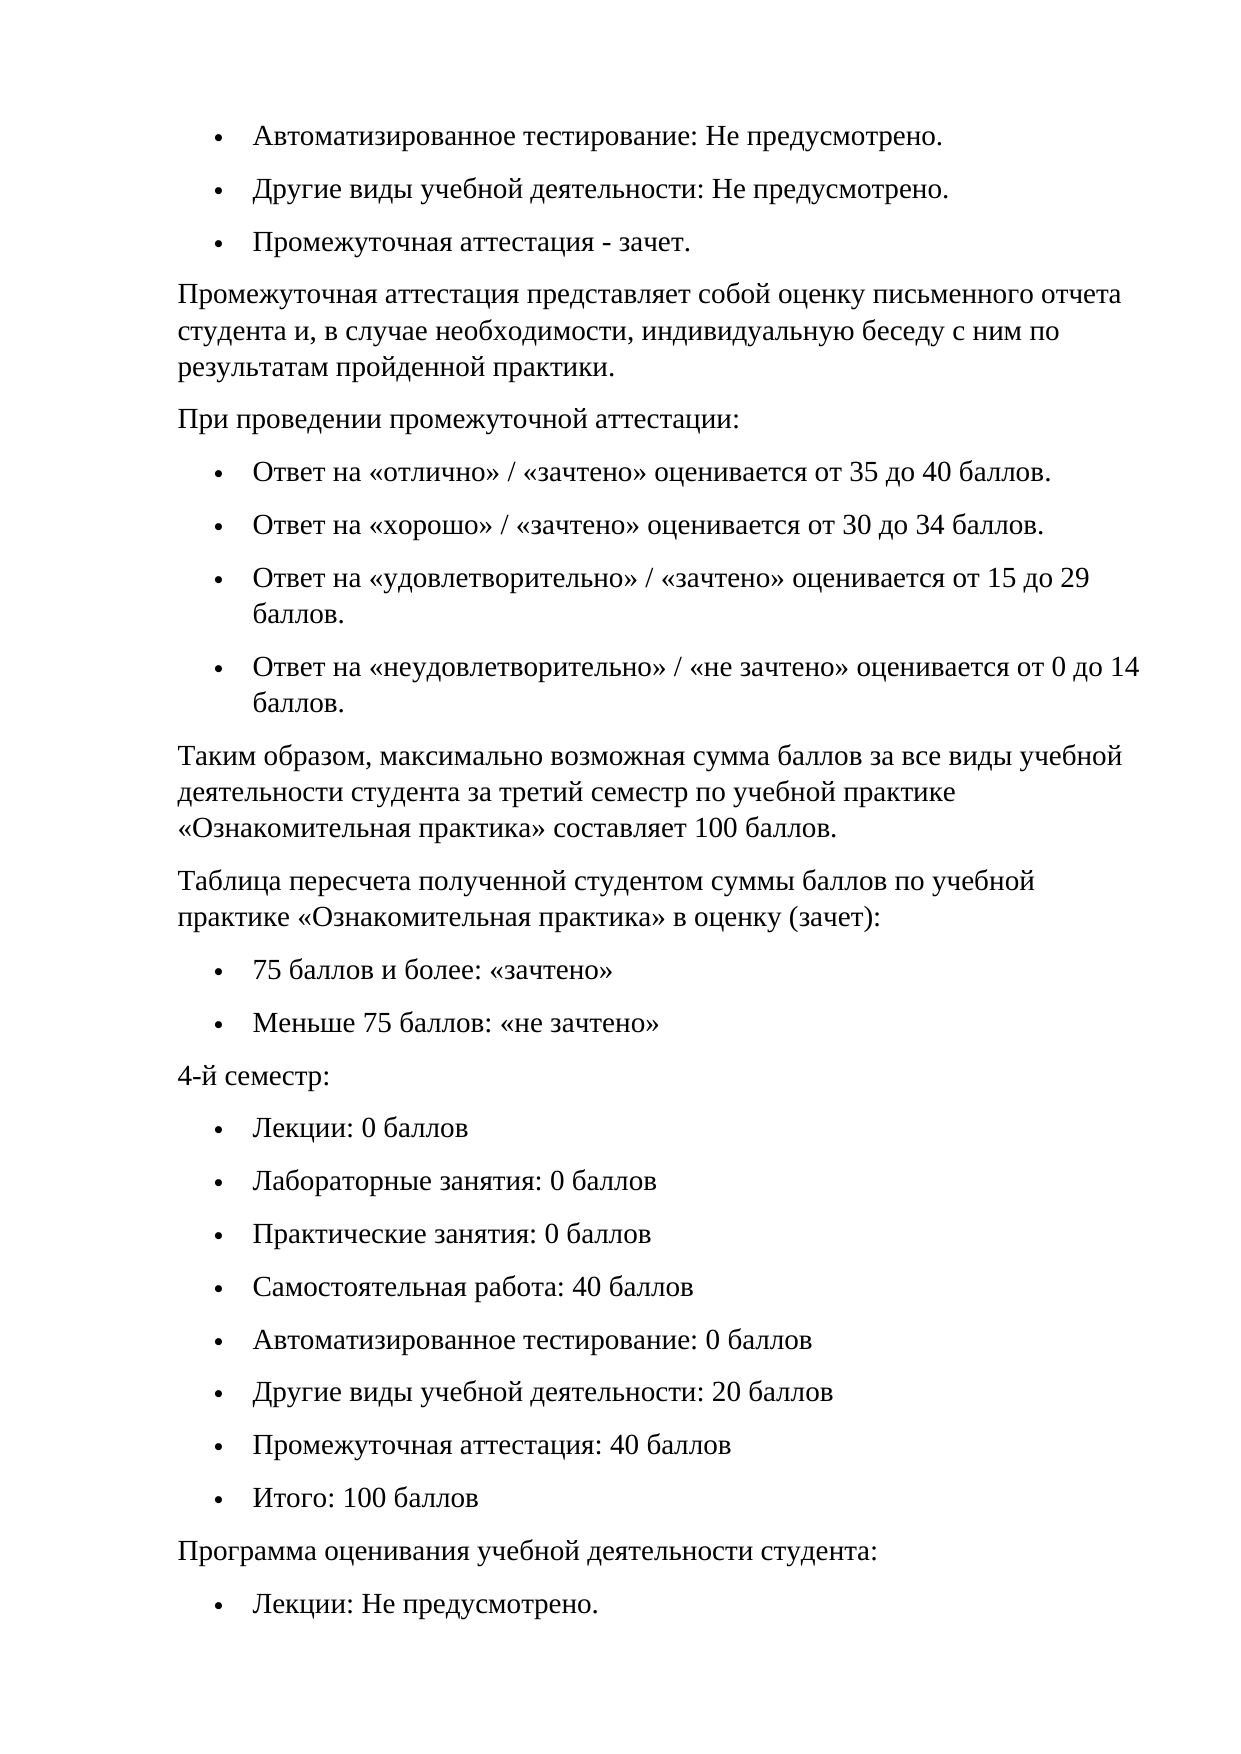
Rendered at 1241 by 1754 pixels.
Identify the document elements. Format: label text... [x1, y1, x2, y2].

text 4-й семестр: [177, 1058, 1152, 1091]
list Лекции: Не предусмотрено. [215, 1586, 1152, 1619]
list Ответ на «удовлетворительно» / «зачтено» оценивается от 15 до 29 баллов. [215, 560, 1152, 630]
list Практические занятия: 0 баллов [215, 1216, 1152, 1250]
list Автоматизированное тестирование: Не предусмотрено. [215, 118, 1152, 152]
text Промежуточная аттестация представляет собой оценку письменного отчета студента и, в случае необходимости, индивидуальную беседу с ним по результатам пройденной практики. [177, 277, 1152, 382]
list Промежуточная аттестация: 40 баллов [215, 1427, 1152, 1461]
text При проведении промежуточной аттестации: [177, 402, 1152, 435]
text Таким образом, максимально возможная сумма баллов за все виды учебной деятельности студента за третий семестр по учебной практике «Ознакомительная практика» составляет 100 баллов. [177, 738, 1152, 844]
list Самостоятельная работа: 40 баллов [215, 1269, 1152, 1302]
list Другие виды учебной деятельности: 20 баллов [215, 1374, 1152, 1408]
list Лабораторные занятия: 0 баллов [215, 1163, 1152, 1197]
list Меньше 75 баллов: «не зачтено» [215, 1005, 1152, 1038]
list Автоматизированное тестирование: 0 баллов [215, 1322, 1152, 1355]
list Промежуточная аттестация - зачет. [215, 224, 1152, 257]
list Итого: 100 баллов [215, 1480, 1152, 1514]
list Ответ на «отлично» / «зачтено» оценивается от 35 до 40 баллов. [215, 454, 1152, 488]
text Таблица пересчета полученной студентом суммы баллов по учебной практике «Ознакомительная практика» в оценку (зачет): [177, 863, 1152, 933]
list Лекции: 0 баллов [215, 1111, 1152, 1144]
text Программа оценивания учебной деятельности студента: [177, 1533, 1152, 1567]
list 75 баллов и более: «зачтено» [215, 952, 1152, 986]
list Другие виды учебной деятельности: Не предусмотрено. [215, 171, 1152, 204]
list Ответ на «неудовлетворительно» / «не зачтено» оценивается от 0 до 14 баллов. [215, 649, 1152, 719]
list Ответ на «хорошо» / «зачтено» оценивается от 30 до 34 баллов. [215, 507, 1152, 541]
